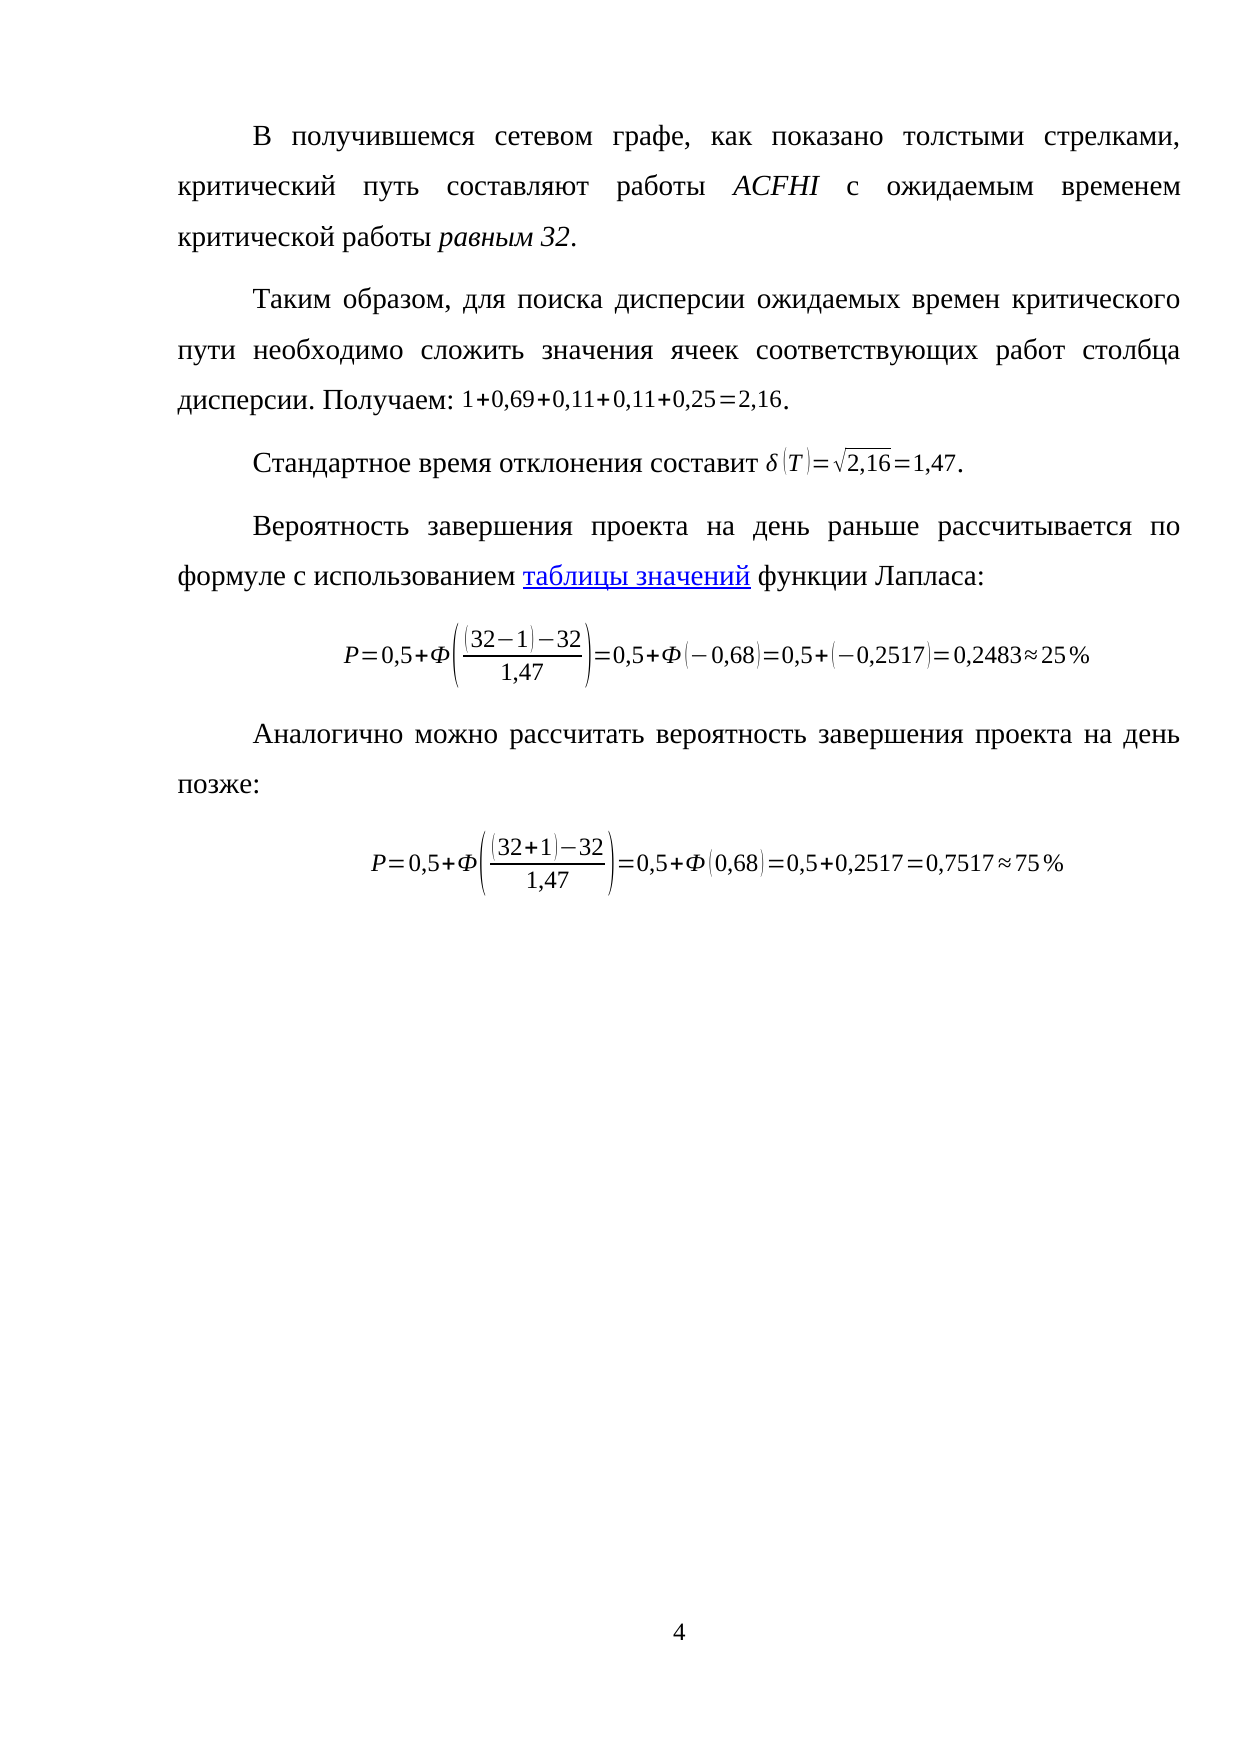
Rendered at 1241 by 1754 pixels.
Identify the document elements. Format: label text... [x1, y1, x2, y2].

text Аналогично можно рассчитать вероятность завершения проекта на день позже: [177, 716, 1181, 799]
text В получившемся сетевом графе, как показано толстыми стрелками, критический путь составляют работы ACFHI с ожидаемым временем критической работы равным 32. [177, 118, 1181, 252]
text Таким образом, для поиска дисперсии ожидаемых времен критического пути необходимо сложить значения ячеек соответствующих работ столбца дисперсии. Получаем: . [177, 282, 1181, 416]
text Вероятность завершения проекта на день раньше рассчитывается по формуле с использованием таблицы значений функции Лапласа: [177, 508, 1181, 592]
text Стандартное время отклонения составит . [177, 445, 1181, 478]
